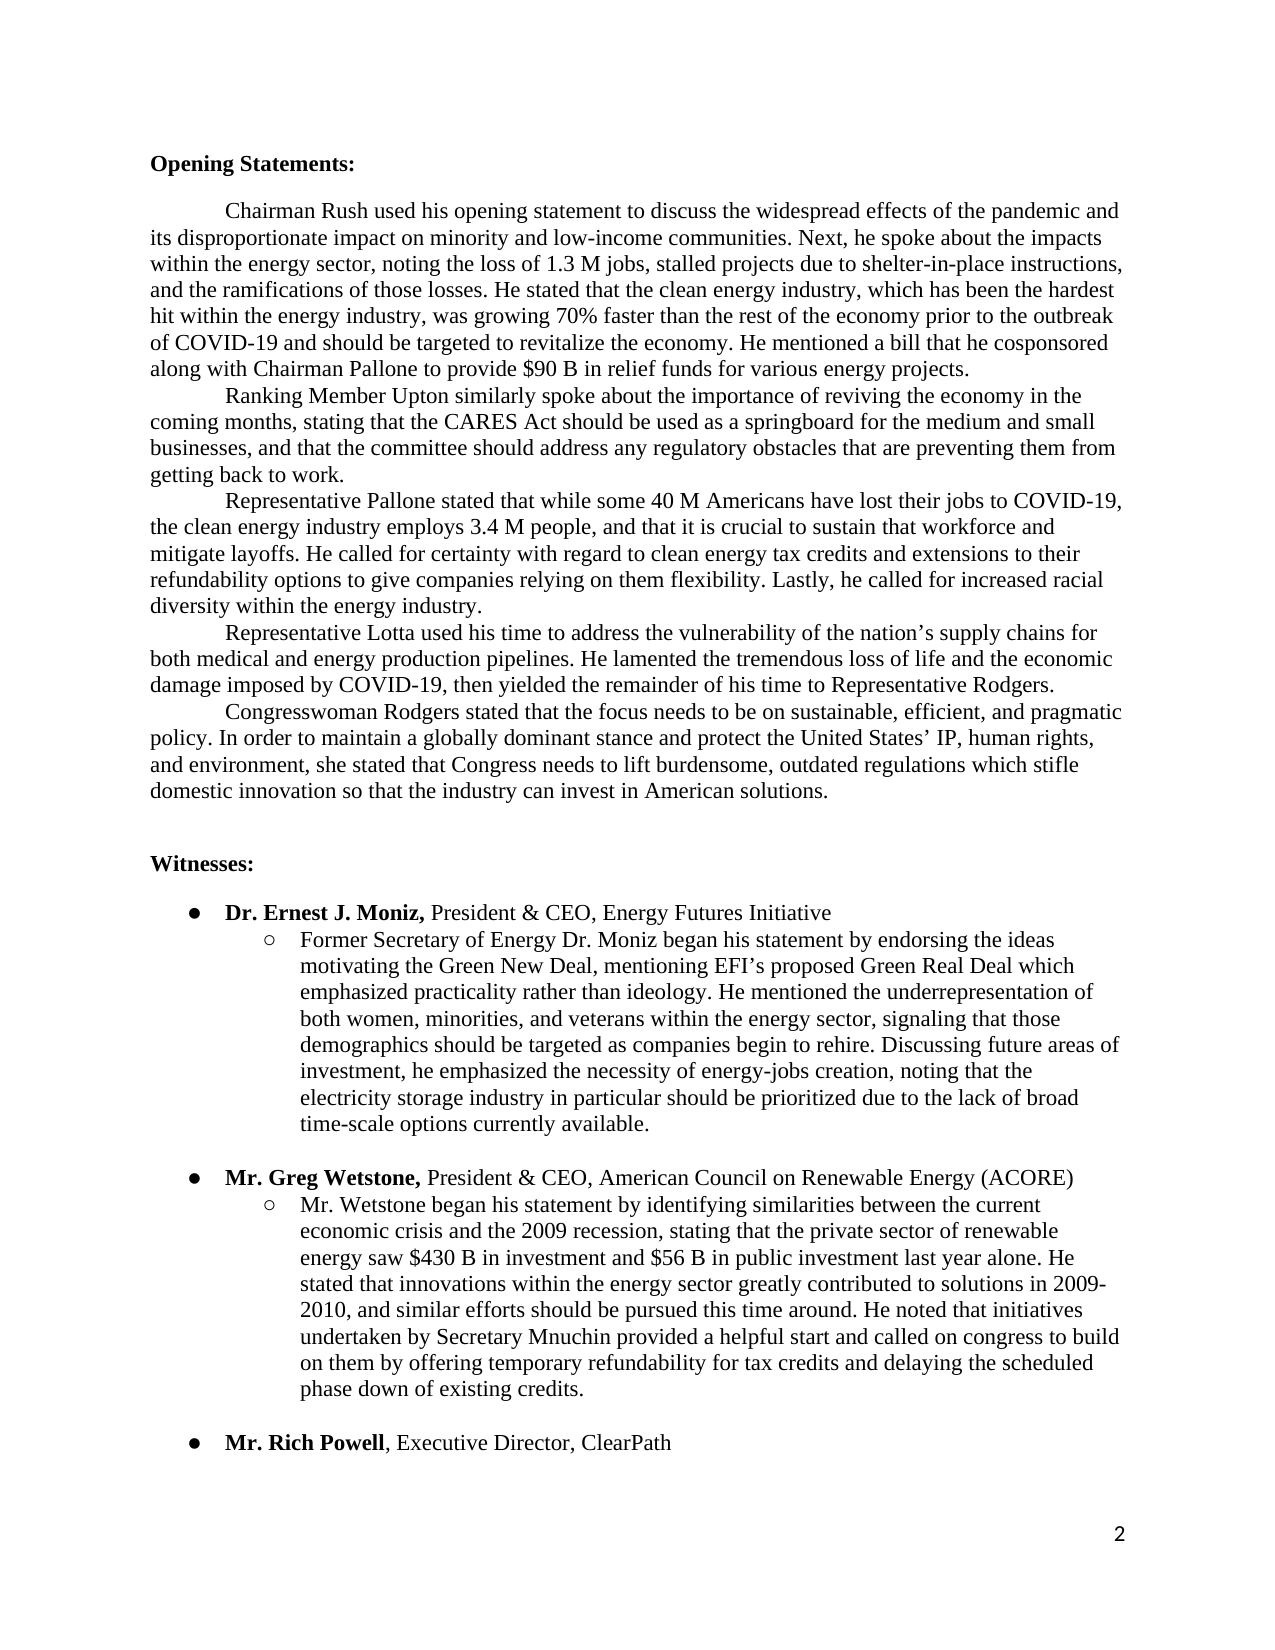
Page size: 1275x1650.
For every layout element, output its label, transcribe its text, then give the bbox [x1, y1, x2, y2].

text Representative Lotta used his time to address the vulnerability of the nation’s supply chains for both medical and energy production pipelines. He lamented the tremendous loss of life and the economic damage imposed by COVID-19, then yielded the remainder of his time to Representative Rodgers. [150, 619, 1125, 698]
text Opening Statements: [150, 150, 1125, 176]
text Witnesses: [150, 851, 1125, 877]
list Mr. Rich Powell, Executive Director, ClearPath [187, 1428, 1125, 1456]
list Mr. Wetstone began his statement by identifying similarities between the current economic crisis and the 2009 recession, stating that the private sector of renewable energy saw $430 B in investment and $56 B in public investment last year alone. He stated that innovations within the energy sector greatly contributed to solutions in 2009-2010, and similar efforts should be pursued this time around. He noted that initiatives undertaken by Secretary Mnuchin provided a helpful start and called on congress to build on them by offering temporary refundability for tax credits and delaying the scheduled phase down of existing credits. [262, 1191, 1125, 1402]
list Former Secretary of Energy Dr. Moniz began his statement by endorsing the ideas motivating the Green New Deal, mentioning EFI’s proposed Green Real Deal which emphasized practicality rather than ideology. He mentioned the underrepresentation of both women, minorities, and veterans within the energy sector, signaling that those demographics should be targeted as companies begin to rehire. Discussing future areas of investment, he emphasized the necessity of energy-jobs creation, noting that the electricity storage industry in particular should be prioritized due to the lack of broad time-scale options currently available. [262, 926, 1125, 1137]
list Mr. Greg Wetstone, President & CEO, American Council on Renewable Energy (ACORE) [187, 1163, 1125, 1191]
text Ranking Member Upton similarly spoke about the importance of reviving the economy in the coming months, stating that the CARES Act should be used as a springboard for the medium and small businesses, and that the committee should address any regulatory obstacles that are preventing them from getting back to work. [150, 382, 1125, 487]
text Representative Pallone stated that while some 40 M Americans have lost their jobs to COVID-19, the clean energy industry employs 3.4 M people, and that it is crucial to sustain that workforce and mitigate layoffs. He called for certainty with regard to clean energy tax credits and extensions to their refundability options to give companies relying on them flexibility. Lastly, he called for increased racial diversity within the energy industry. [150, 487, 1125, 619]
text Congresswoman Rodgers stated that the focus needs to be on sustainable, efficient, and pragmatic policy. In order to maintain a globally dominant stance and protect the United States’ IP, human rights, and environment, she stated that Congress needs to lift burdensome, outdated regulations which stifle domestic innovation so that the industry can invest in American solutions. [150, 698, 1125, 803]
list Dr. Ernest J. Moniz, President & CEO, Energy Futures Initiative [187, 898, 1125, 926]
text Chairman Rush used his opening statement to discuss the widespread effects of the pandemic and its disproportionate impact on minority and low-income communities. Next, he spoke about the impacts within the energy sector, noting the loss of 1.3 M jobs, stalled projects due to shelter-in-place instructions, and the ramifications of those losses. He stated that the clean energy industry, which has been the hardest hit within the energy industry, was growing 70% faster than the rest of the economy prior to the outbreak of COVID-19 and should be targeted to revitalize the economy. He mentioned a bill that he cosponsored along with Chairman Pallone to provide $90 B in relief funds for various energy projects. [150, 197, 1125, 382]
